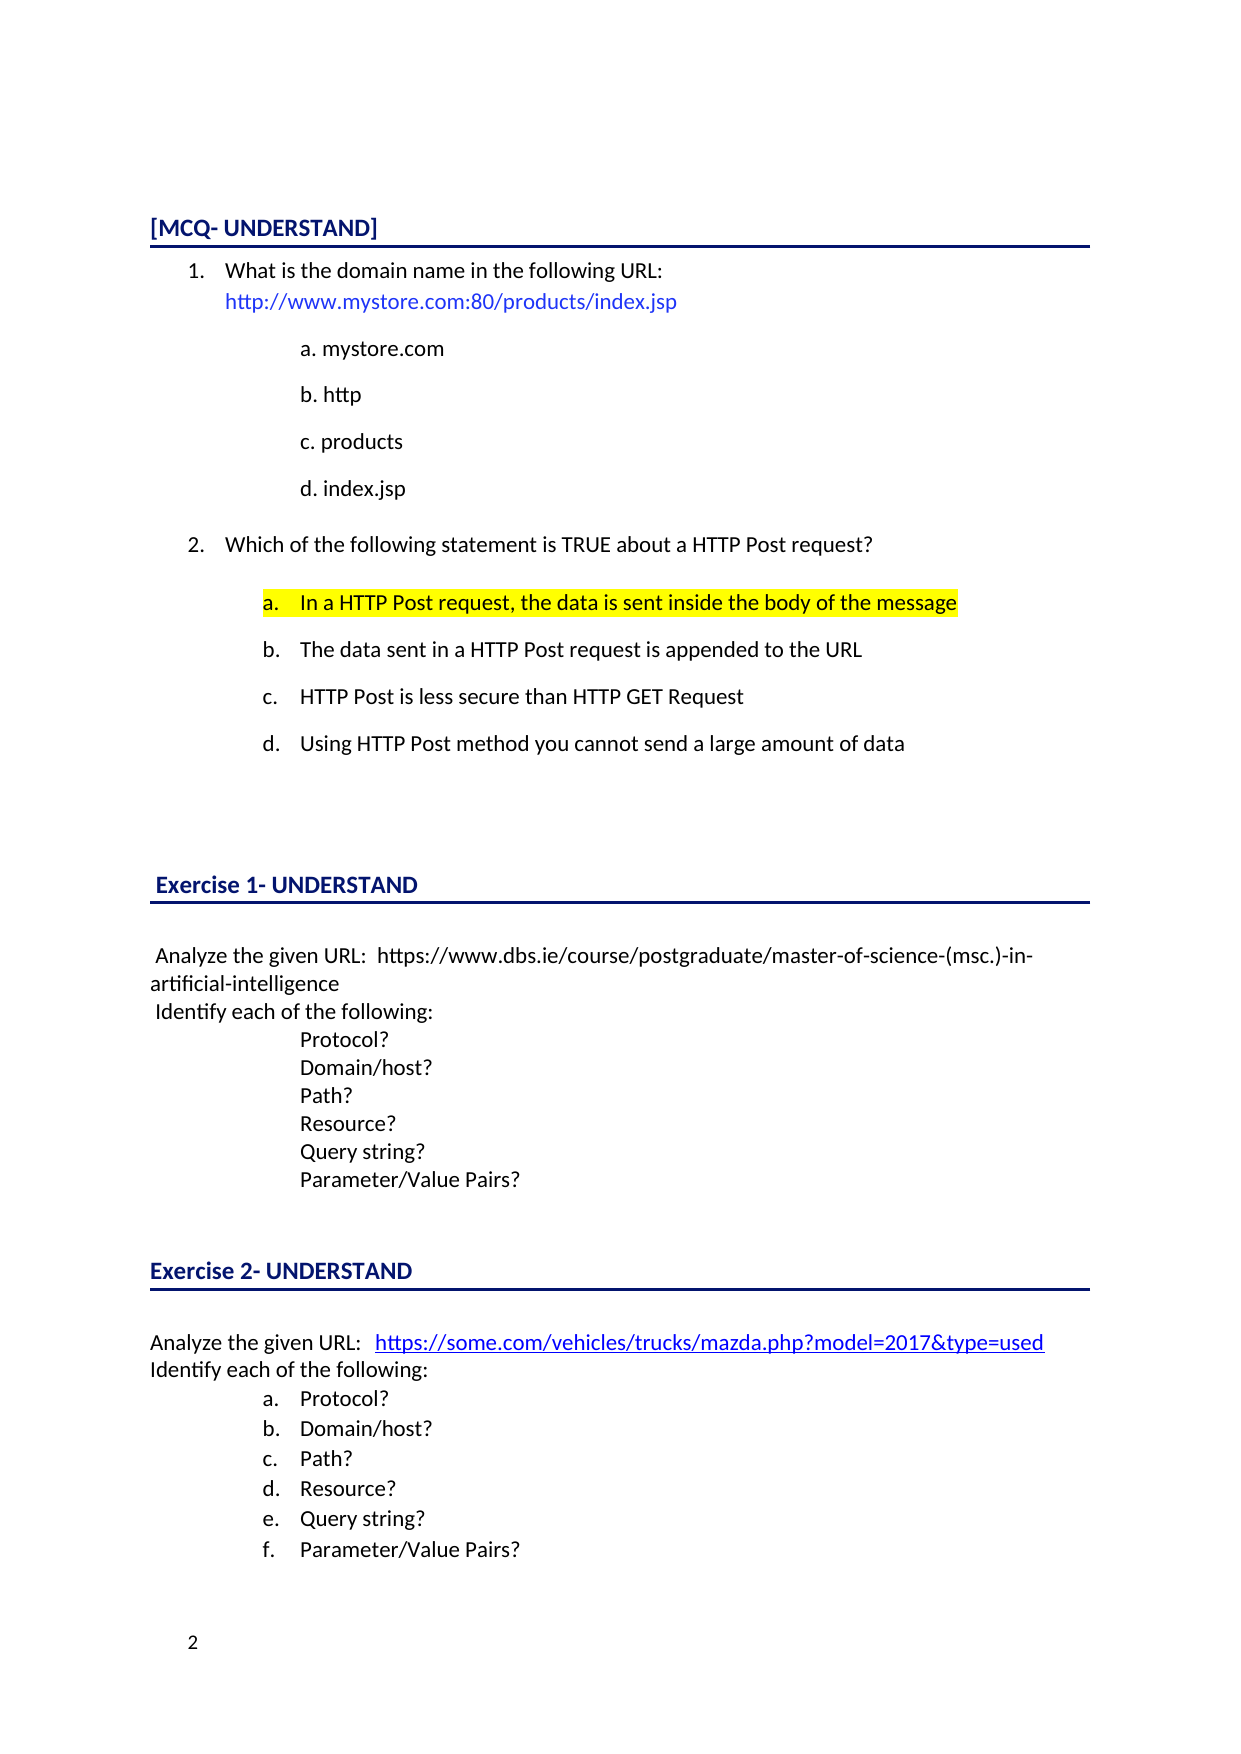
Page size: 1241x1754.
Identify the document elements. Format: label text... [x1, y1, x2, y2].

list HTTP Post is less secure than HTTP GET Request [262, 682, 1090, 710]
list Domain/host? [262, 1414, 1090, 1442]
subtitle Exercise 1- UNDERSTAND [150, 869, 1090, 901]
list Path? [300, 1081, 1090, 1109]
text Analyze the given URL: https://some.com/vehicles/trucks/mazda.php?model=2017&type=used [150, 1328, 1090, 1356]
subtitle Exercise 2- UNDERSTAND [150, 1256, 1090, 1288]
text Parameter/Value Pairs? [225, 1165, 1090, 1193]
text c. products [300, 427, 1090, 455]
list Path? [262, 1444, 1090, 1472]
list In a HTTP Post request, the data is sent inside the body of the message [262, 588, 1090, 617]
list Parameter/Value Pairs? [262, 1535, 1090, 1563]
list Using HTTP Post method you cannot send a large amount of data [262, 729, 1090, 757]
list Resource? [300, 1109, 1090, 1137]
list Resource? [262, 1474, 1090, 1502]
text Identify each of the following: [150, 1356, 1090, 1384]
subtitle [MCQ- UNDERSTAND] [150, 212, 1090, 245]
list Protocol? [300, 1025, 1090, 1053]
text Identify each of the following: [150, 997, 1090, 1025]
list What is the domain name in the following URL: http://www.mystore.com:80/products/index.jsp [187, 257, 1090, 315]
list Query string? [300, 1137, 1090, 1165]
list Domain/host? [300, 1053, 1090, 1081]
text d. index.jsp [225, 474, 1090, 502]
list Query string? [262, 1504, 1090, 1532]
text b. http [300, 381, 1090, 408]
text Analyze the given URL: https://www.dbs.ie/course/postgraduate/master-of-science-(msc.)-in-artificial-intelligence [150, 941, 1090, 997]
text a. mystore.com [300, 334, 1090, 362]
list Which of the following statement is TRUE about a HTTP Post request? [187, 530, 1090, 558]
list Protocol? [262, 1384, 1090, 1412]
list The data sent in a HTTP Post request is appended to the URL [262, 635, 1090, 663]
